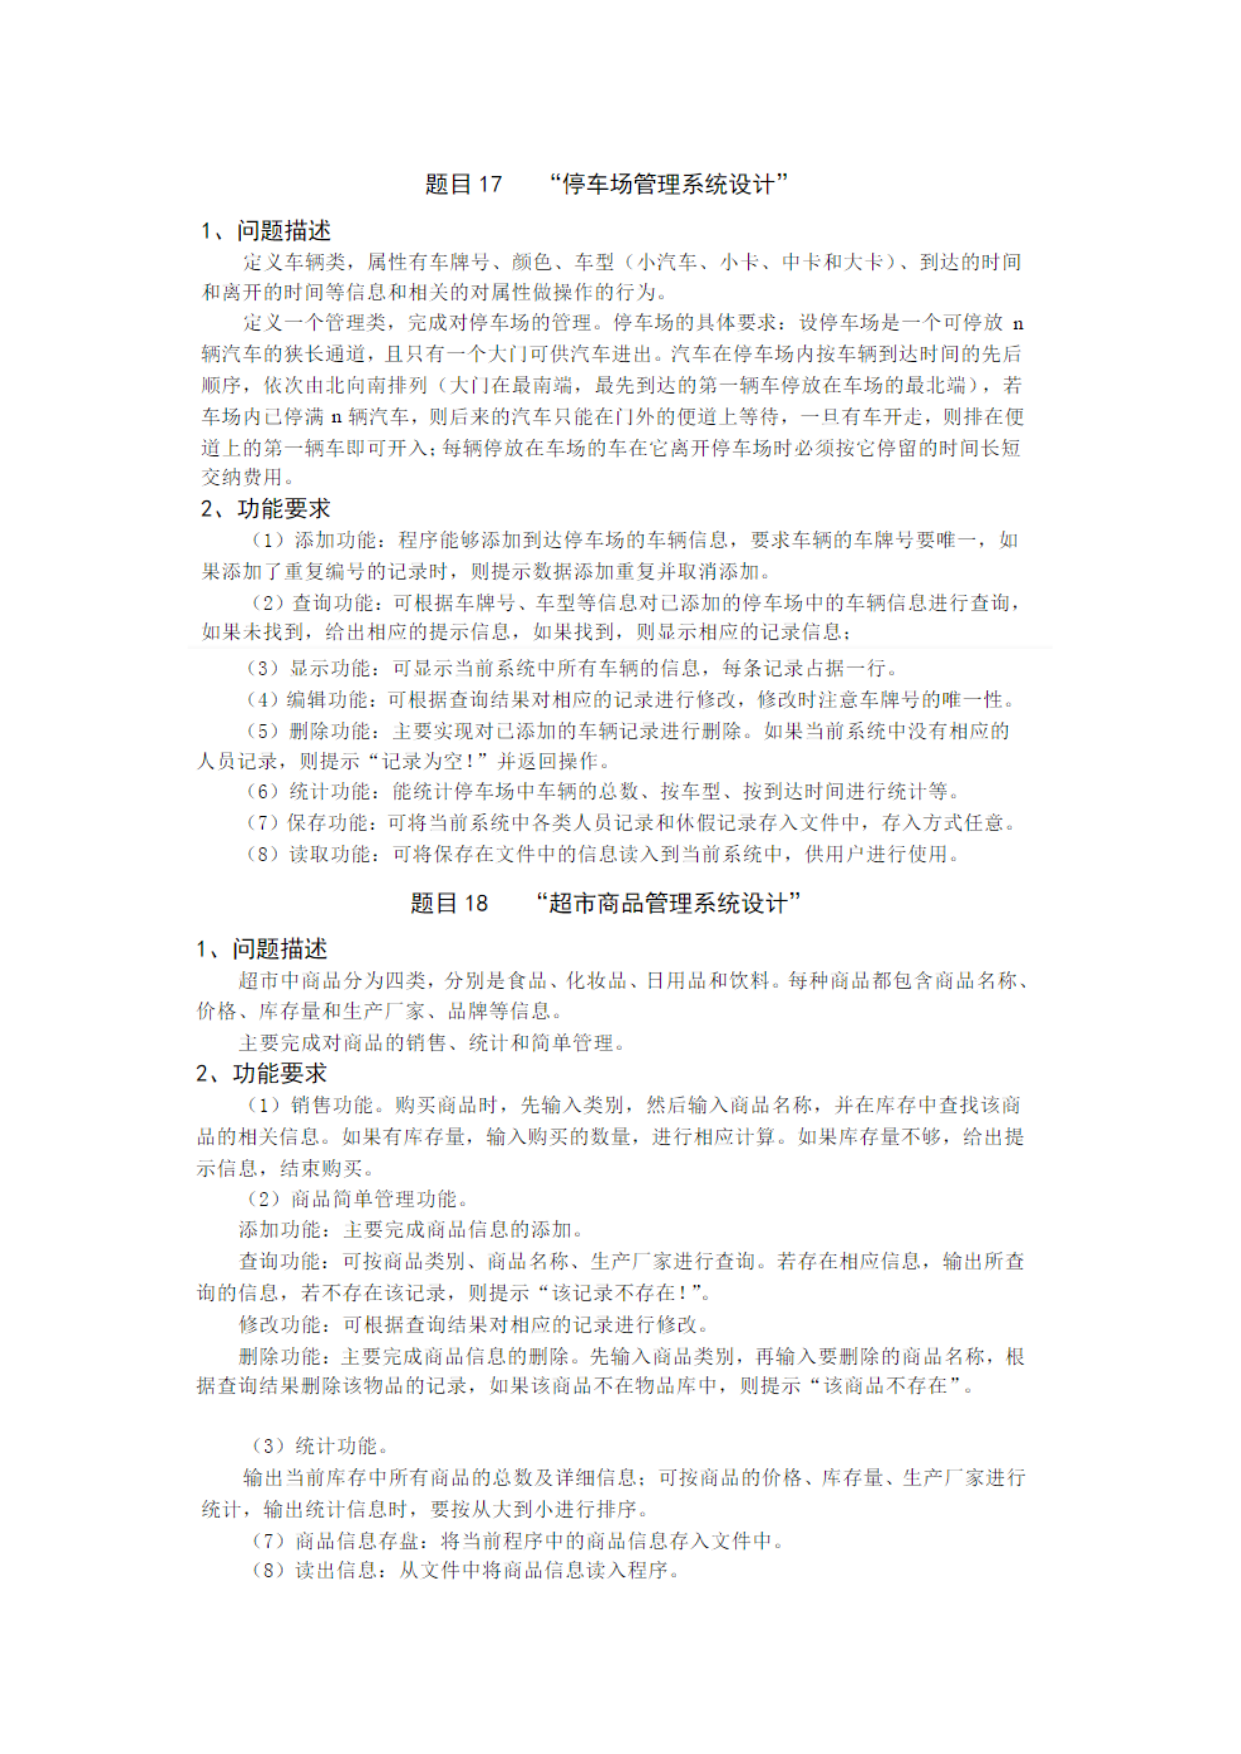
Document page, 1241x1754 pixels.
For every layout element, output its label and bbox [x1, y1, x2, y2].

picture [187, 1429, 1053, 1585]
picture [187, 877, 1053, 1403]
picture [187, 162, 1053, 870]
